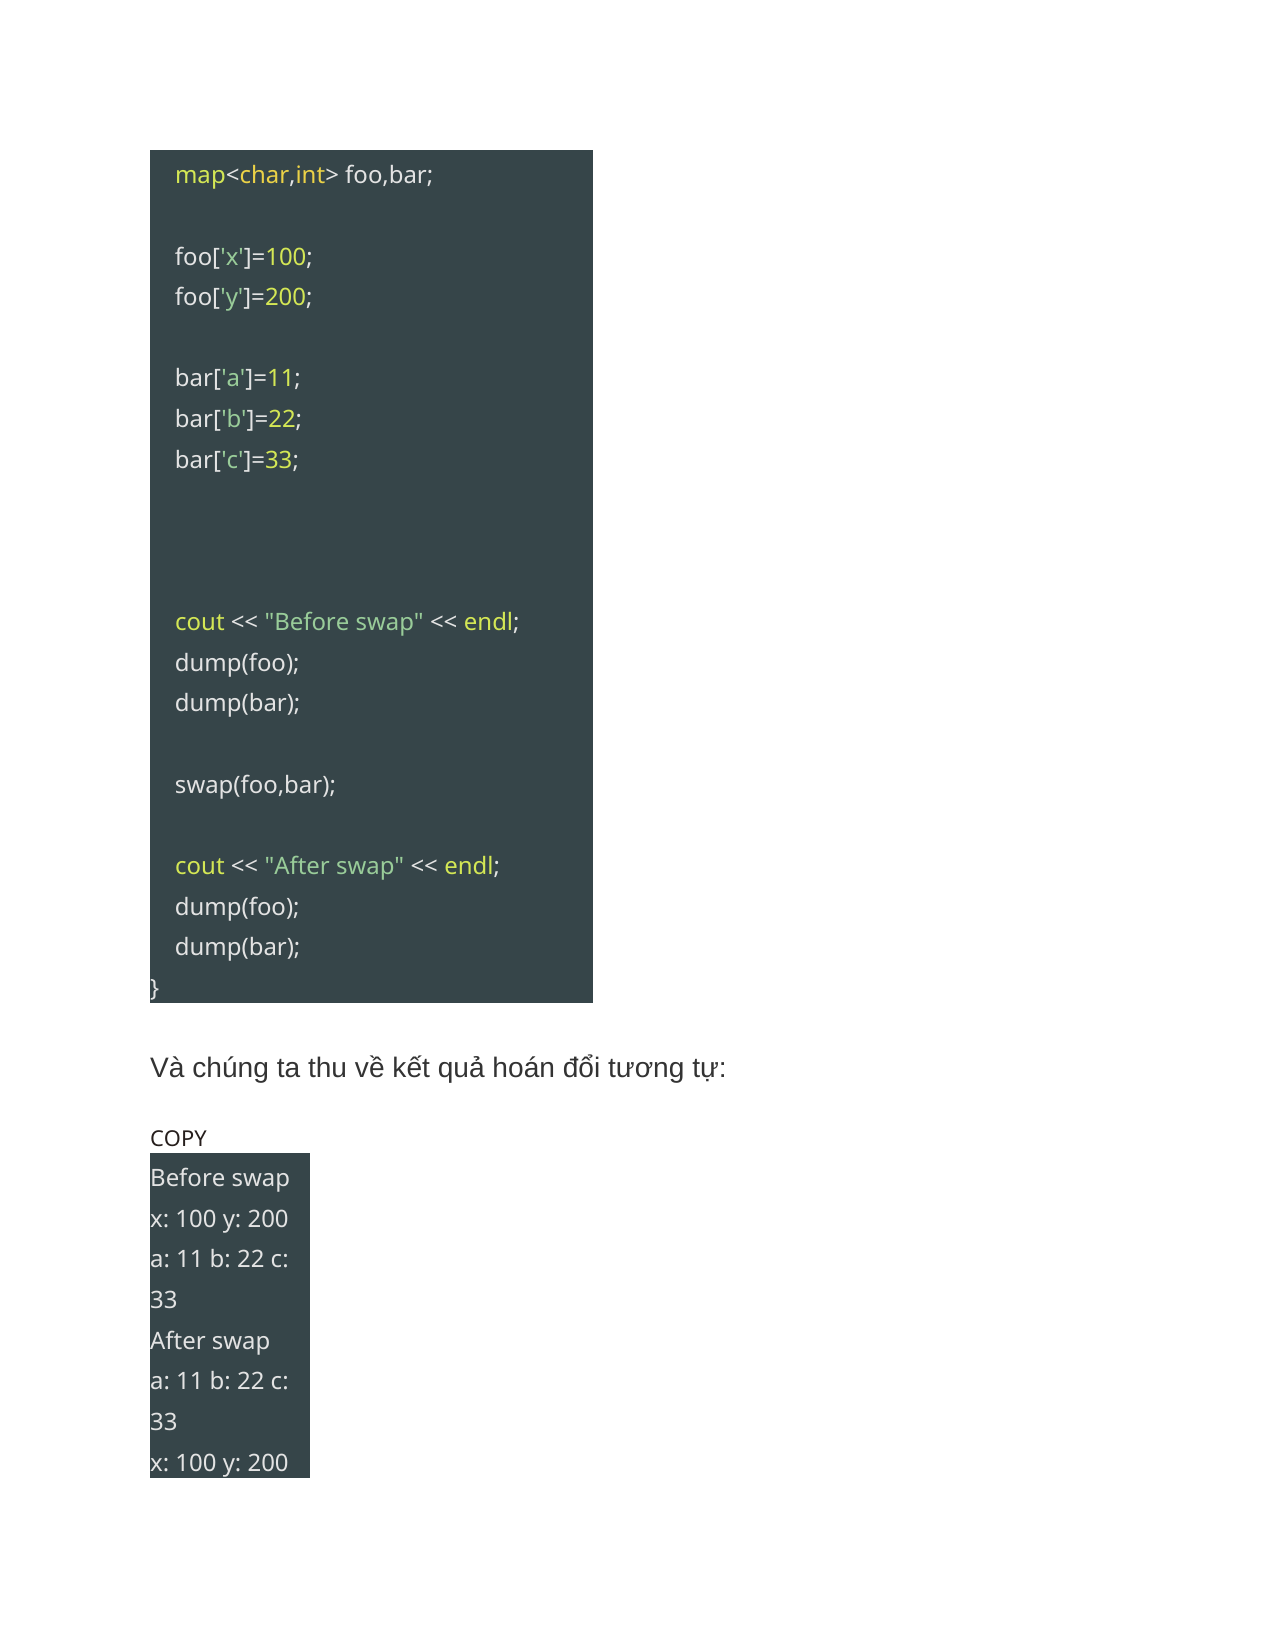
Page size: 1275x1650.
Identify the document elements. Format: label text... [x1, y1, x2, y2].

text COPY [150, 1123, 1125, 1153]
text Và chúng ta thu về kết quả hoán đổi tương tự: [150, 1043, 1125, 1083]
